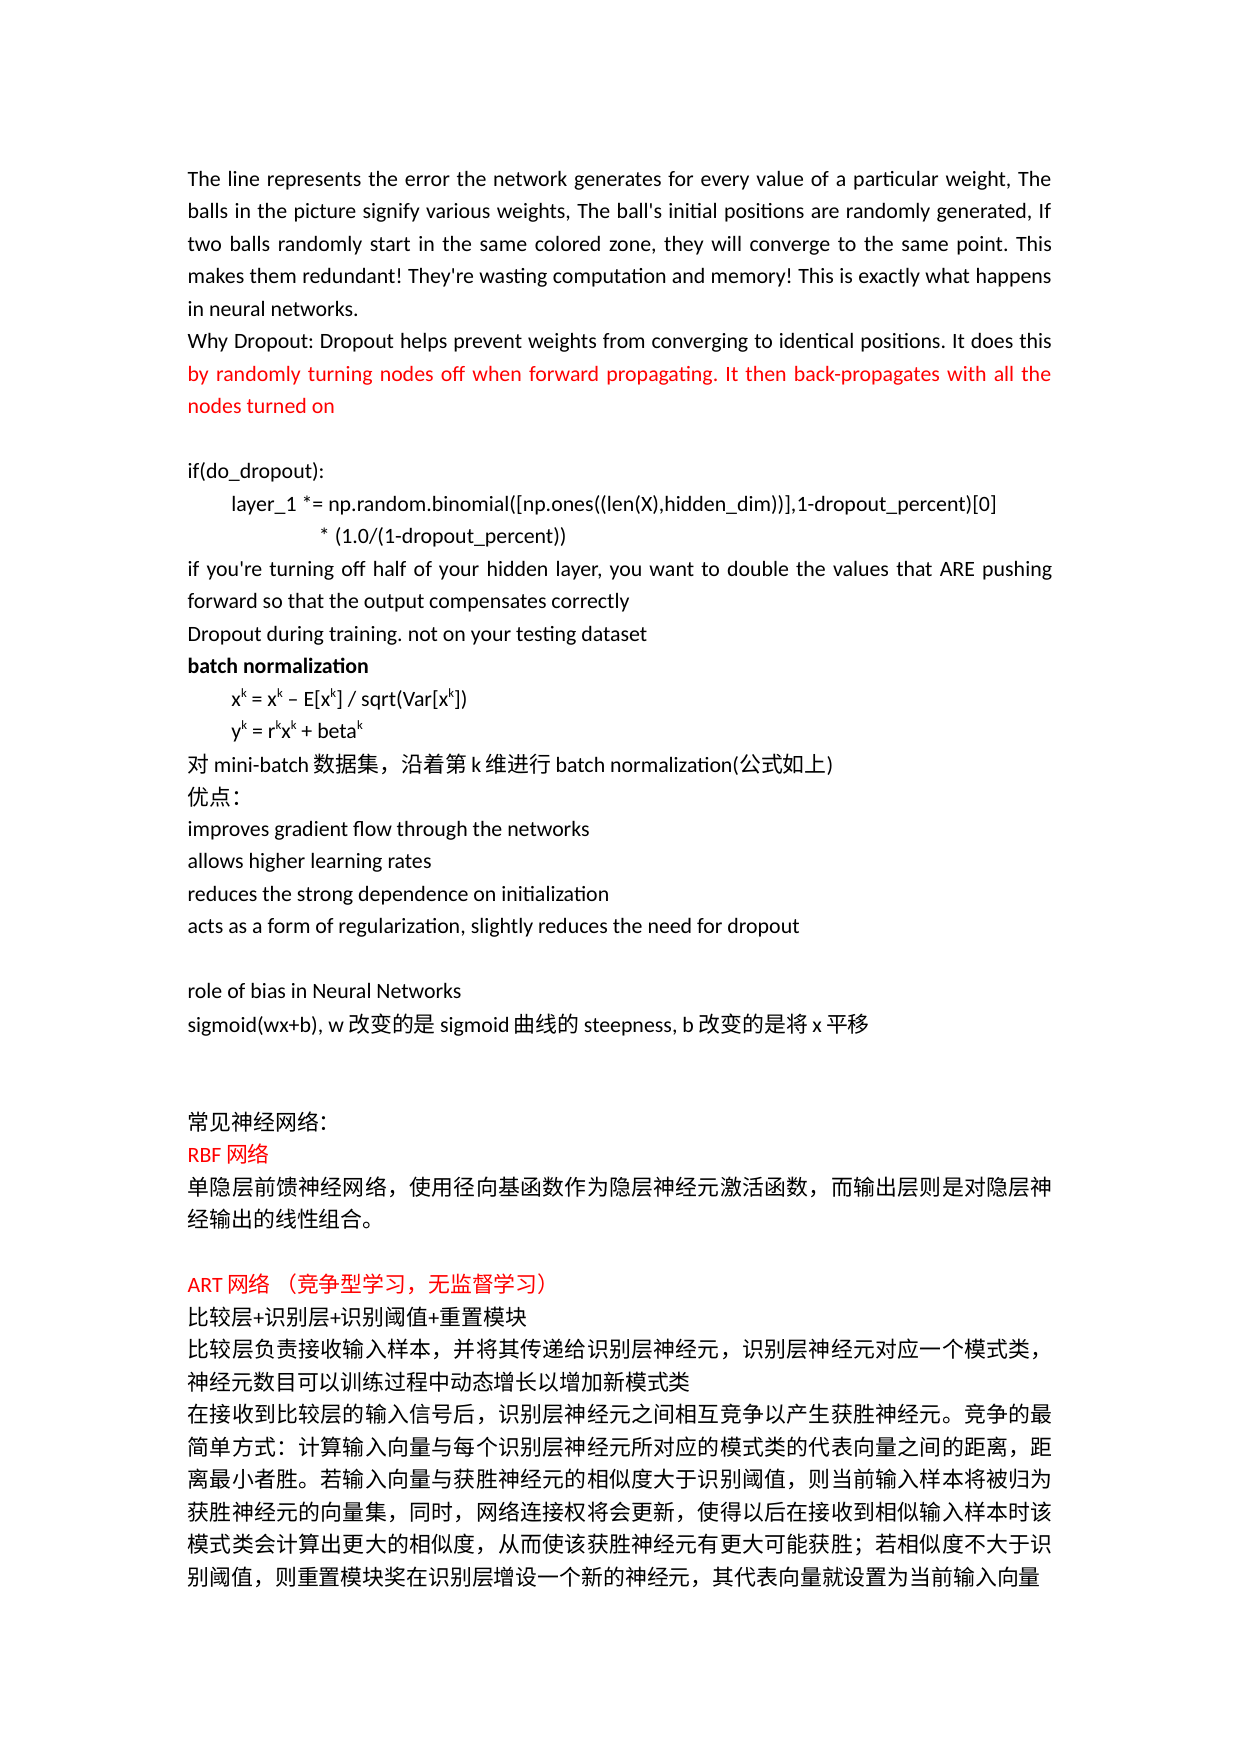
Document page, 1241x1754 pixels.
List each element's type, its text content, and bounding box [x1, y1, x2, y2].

text Dropout during training. not on your testing dataset [187, 617, 1053, 649]
text 常见神经网络： [187, 1104, 1053, 1137]
text The line represents the error the network generates for every value of a particular weight, The balls in the picture signify various weights, The ball's initial positions are randomly generated, If two balls randomly start in the same colored zone, they will converge to the same point. This makes them redundant! They're wasting computation and memory! This is exactly what happens in neural networks. [187, 162, 1053, 324]
text Why Dropout: Dropout helps prevent weights from converging to identical positions. It does this by randomly turning nodes off when forward propagating. It then back-propagates with all the nodes turned on [187, 324, 1053, 422]
text improves gradient flow through the networks [187, 812, 1053, 844]
text * (1.0/(1-dropout_percent)) [275, 519, 1053, 552]
text layer_1 *= np.random.binomial([np.ones((len(X),hidden_dim))],1-dropout_percent)[0] [187, 487, 1053, 519]
text if you're turning off half of your hidden layer, you want to double the values that ARE pushing forward so that the output compensates correctly [187, 552, 1053, 617]
text ART网络 （竞争型学习，无监督学习） [187, 1267, 1053, 1299]
text 单隐层前馈神经网络，使用径向基函数作为隐层神经元激活函数，而输出层则是对隐层神经输出的线性组合。 [187, 1169, 1053, 1234]
text reduces the strong dependence on initialization [187, 877, 1053, 909]
text RBF网络 [187, 1137, 1053, 1169]
text 对mini-batch数据集，沿着第k维进行batch normalization(公式如上) [187, 747, 1053, 779]
text role of bias in Neural Networks [187, 974, 1053, 1007]
text 优点： [187, 779, 1053, 812]
text yk = rkxk + betak [231, 714, 1053, 747]
text if(do_dropout): [187, 454, 1053, 487]
text 在接收到比较层的输入信号后，识别层神经元之间相互竞争以产生获胜神经元。竞争的最简单方式：计算输入向量与每个识别层神经元所对应的模式类的代表向量之间的距离，距离最小者胜。若输入向量与获胜神经元的相似度大于识别阈值，则当前输入样本将被归为获胜神经元的向量集，同时，网络连接权将会更新，使得以后在接收到相似输入样本时该模式类会计算出更大的相似度，从而使该获胜神经元有更大可能获胜；若相似度不大于识别阈值，则重置模块奖在识别层增设一个新的神经元，其代表向量就设置为当前输入向量 [187, 1397, 1053, 1592]
text 比较层+识别层+识别阈值+重置模块 [187, 1299, 1053, 1332]
text 比较层负责接收输入样本，并将其传递给识别层神经元，识别层神经元对应一个模式类，神经元数目可以训练过程中动态增长以增加新模式类 [187, 1332, 1053, 1397]
text acts as a form of regularization, slightly reduces the need for dropout [187, 909, 1053, 942]
text allows higher learning rates [187, 844, 1053, 877]
text sigmoid(wx+b), w改变的是sigmoid曲线的steepness, b改变的是将x平移 [187, 1007, 1053, 1039]
text xk = xk – E[xk] / sqrt(Var[xk]) [231, 682, 1053, 714]
text batch normalization [187, 649, 1053, 682]
